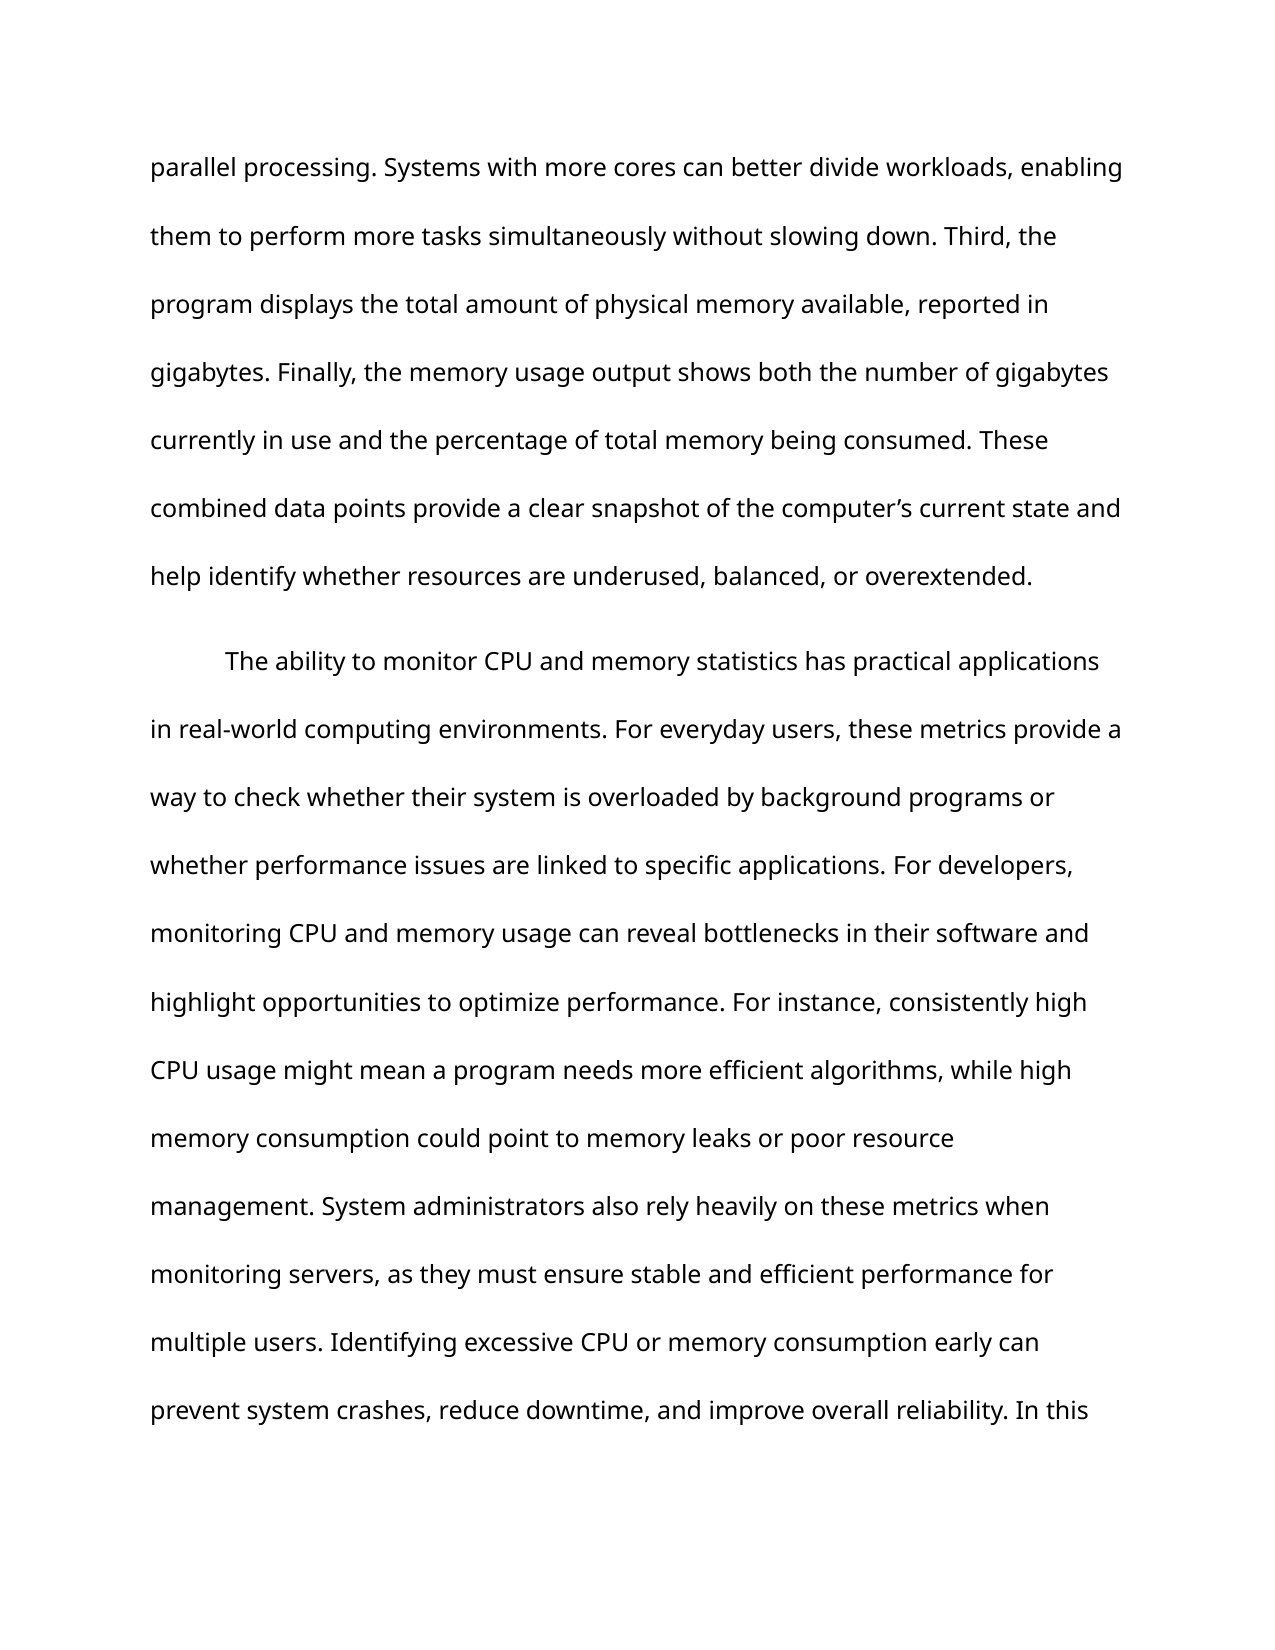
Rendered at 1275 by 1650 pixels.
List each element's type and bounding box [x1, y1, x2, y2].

text [150, 643, 1125, 1427]
text [150, 150, 1125, 593]
